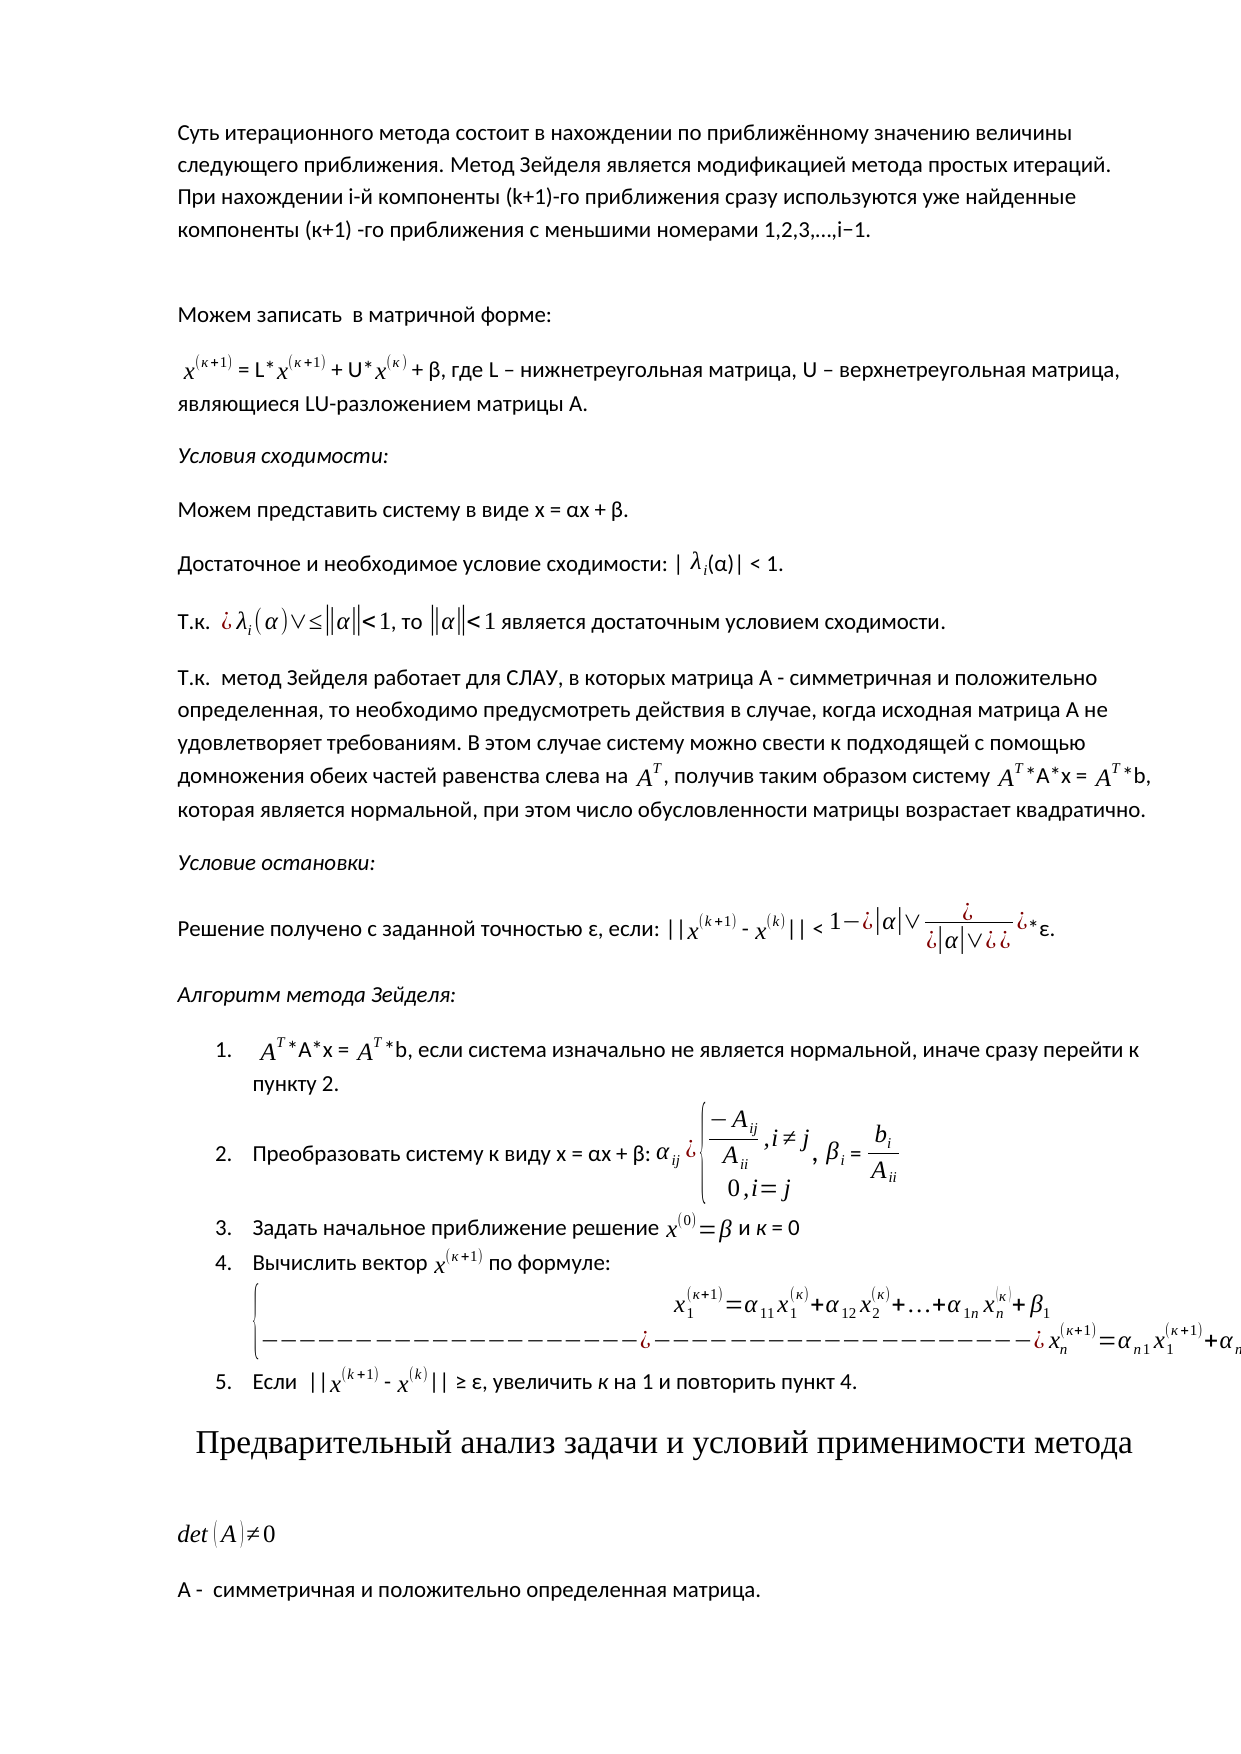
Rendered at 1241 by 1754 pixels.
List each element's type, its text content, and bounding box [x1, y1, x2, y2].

list Вычислить вектор по формуле: [215, 1247, 1152, 1361]
text А - симметричная и положительно определенная матрица. [177, 1575, 1152, 1603]
list Если || - || ≥ ε, увеличить к на 1 и повторить пункт 4. [215, 1366, 1152, 1397]
text Достаточное и необходимое условие сходимости: | (α)| < 1. [177, 548, 1152, 579]
text Т.к. , то является достаточным условием сходимости. [177, 604, 1152, 638]
list Преобразовать систему к виду x = αx + β: , = [215, 1101, 1152, 1206]
text Условия сходимости: [177, 442, 1152, 470]
text Можем записать в матричной форме: [177, 268, 1152, 328]
subtitle Предварительный анализ задачи и условий применимости метода [177, 1422, 1152, 1461]
text Т.к. метод Зейделя работает для СЛАУ, в которых матрица А - симметричная и положительно определенная, то необходимо предусмотреть действия в случае, когда исходная матрица А не удовлетворяет требованиям. В этом случае систему можно свести к подходящей с помощью домножения обеих частей равенства слева на , получив таким образом систему *А*х = *b, которая является нормальной, при этом число обусловленности матрицы возрастает квадратично. [177, 663, 1152, 823]
list Задать начальное приближение решение и к = 0 [215, 1211, 1152, 1243]
list *А*х = *b, если система изначально не является нормальной, иначе сразу перейти к пункту 2. [215, 1033, 1152, 1097]
text Суть итерационного метода состоит в нахождении по приближённому значению величины следующего приближения. Метод Зейделя является модификацией метода простых итераций. При нахождении i-й компоненты (k+1)-го приближения сразу используются уже найденные компоненты (к+1) -го приближения с меньшими номерами 1,2,3,…,i−1. [177, 118, 1152, 243]
text Можем представить систему в виде x = αx + β. [177, 495, 1152, 523]
text Условие остановки: [177, 848, 1152, 876]
text Алгоритм метода Зейделя: [177, 980, 1152, 1008]
text Решение получено с заданной точностью ɛ, если: || - || < *ε. [177, 901, 1152, 955]
text = L* + U* + β, где L – нижнетреугольная матрица, U – верхнетреугольная матрица, являющиеся LU-разложением матрицы А. [177, 353, 1152, 417]
